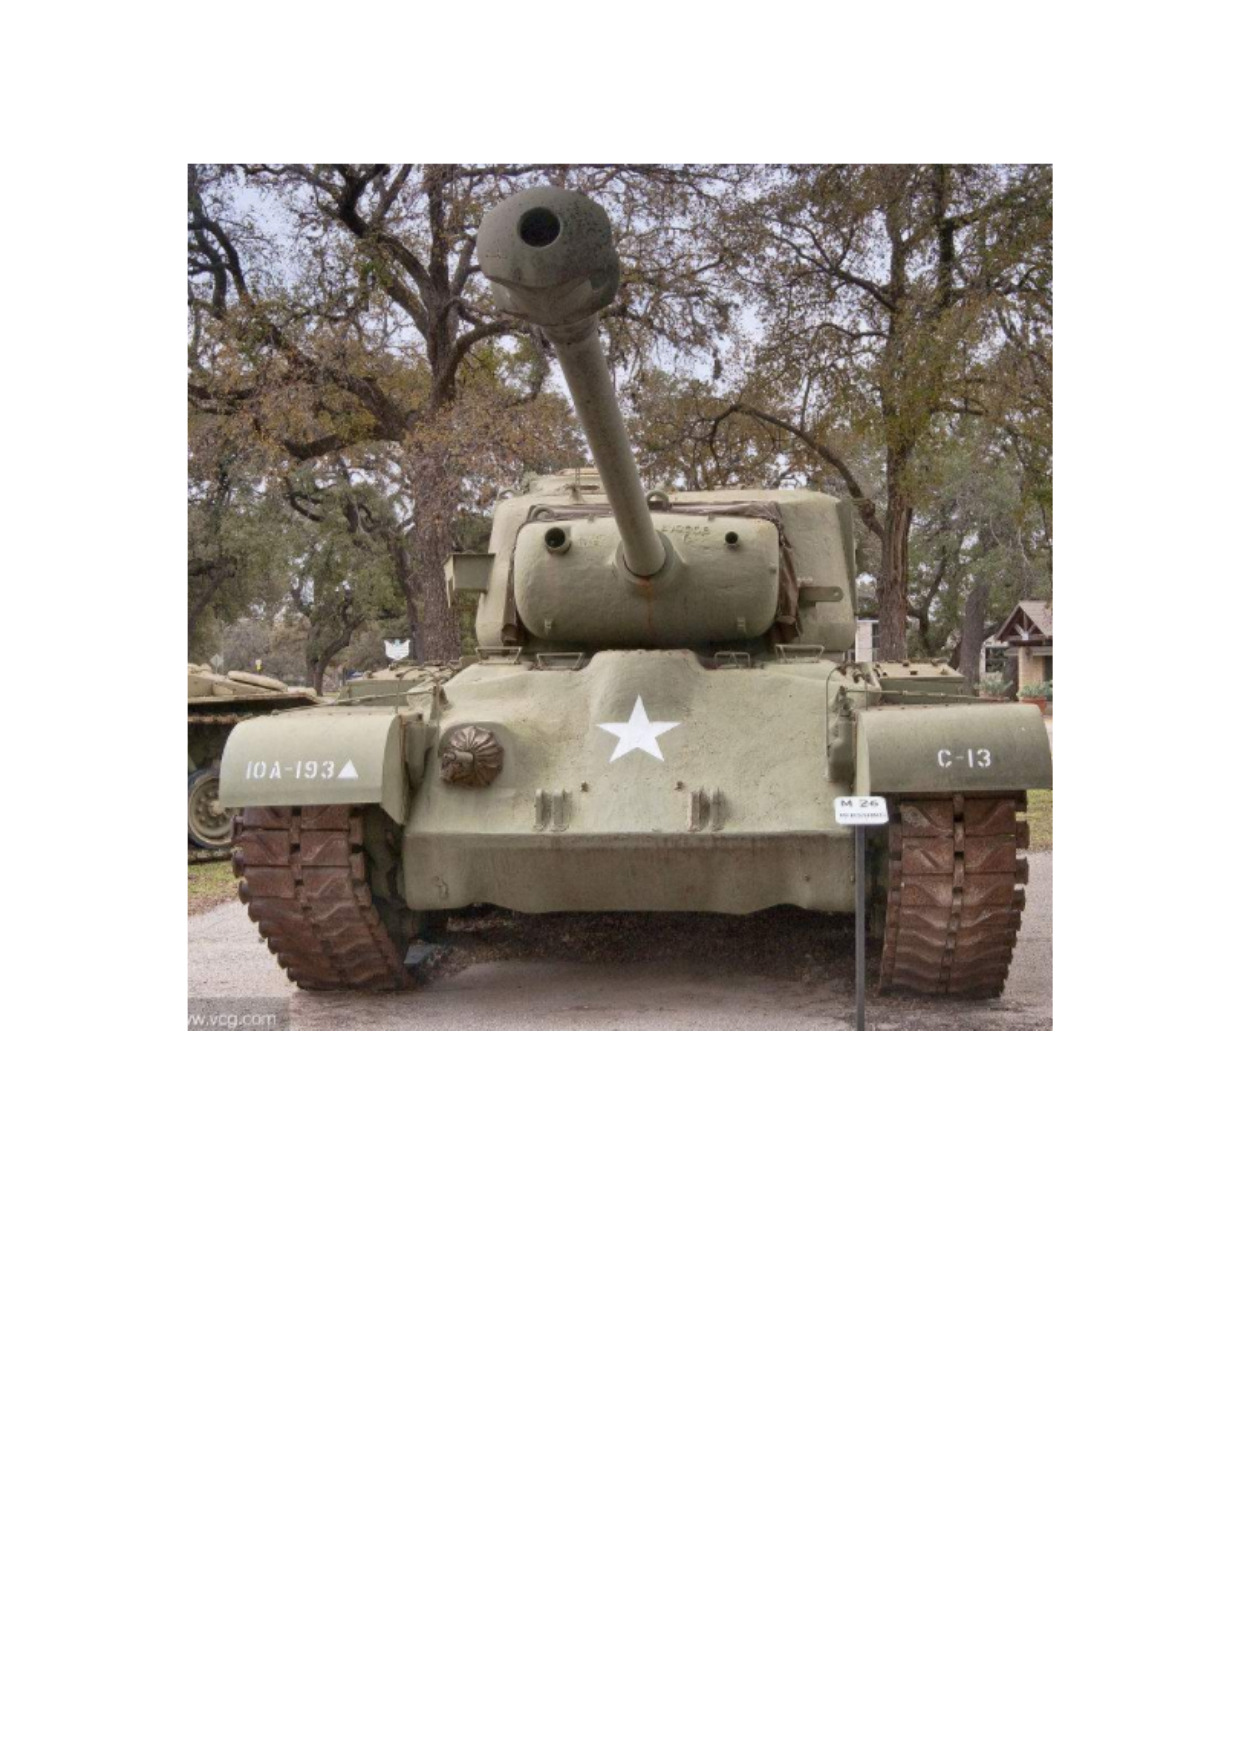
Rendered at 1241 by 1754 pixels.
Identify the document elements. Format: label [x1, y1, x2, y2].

picture [187, 162, 1053, 1031]
